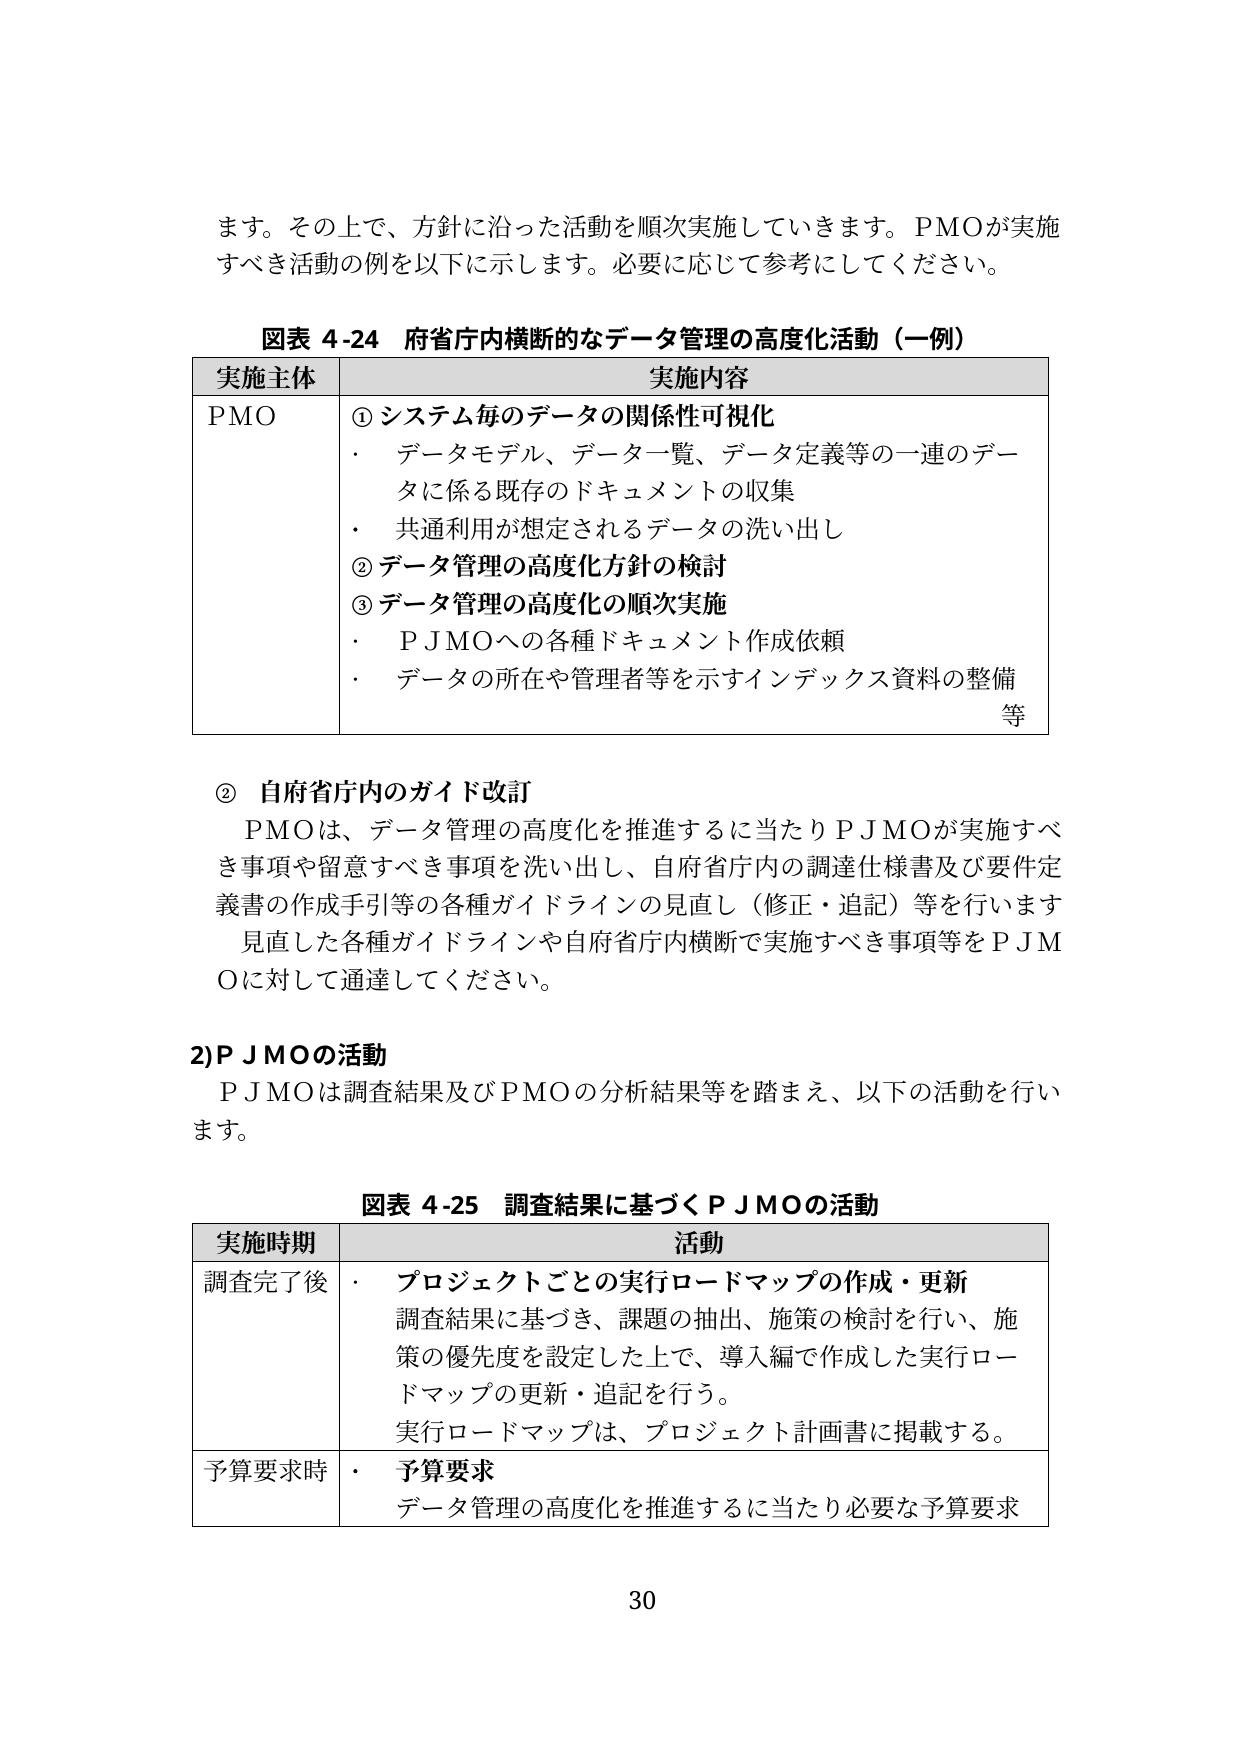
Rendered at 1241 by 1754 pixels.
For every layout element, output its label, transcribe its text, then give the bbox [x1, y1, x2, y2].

table_header 活動 [340, 1224, 1048, 1261]
table_cell 予算要求時 [193, 1451, 339, 1526]
table_cell ①システム毎のデータの関係性可視化 データモデル、データ一覧、データ定義等の一連のデータに係る既存のドキュメントの収集 共通利用が想定されるデータの洗い出し ②データ管理の高度化方針の検討 ③データ管理の高度化の順次実施 ＰＪＭＯへの各種ドキュメント作成依頼 データの所在や管理者等を示すインデックス資料の整備 等 [340, 396, 1048, 734]
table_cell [340, 1451, 1048, 1526]
subtitle ＰＪＭＯの活動 [190, 1035, 1063, 1072]
text ＰＭＯは、データ管理の高度化を推進するに当たりＰＪＭＯが実施すべき事項や留意すべき事項を洗い出し、自府省庁内の調達仕様書及び要件定義書の作成手引等の各種ガイドラインの見直し（修正・追記）等を行います。 [215, 810, 1063, 922]
text ＰＪＭＯは調査結果及びＰＭＯの分析結果等を踏まえ、以下の活動を行います。 [190, 1072, 1063, 1147]
list 自府省庁内のガイド改訂 [215, 772, 1063, 810]
text 見直した各種ガイドラインや自府省庁内横断で実施すべき事項等をＰＪＭＯに対して通達してください。 [215, 922, 1063, 997]
table_cell 調査完了後 [193, 1262, 339, 1449]
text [215, 207, 1063, 282]
table_header 実施時期 [193, 1224, 339, 1261]
table_header 実施主体 [193, 358, 339, 395]
table_cell プロジェクトごとの実行ロードマップの作成・更新 調査結果に基づき、課題の抽出、施策の検討を行い、施策の優先度を設定した上で、導入編で作成した実行ロードマップの更新・追記を行う。 実行ロードマップは、プロジェクト計画書に掲載する。 [340, 1262, 1048, 1449]
table_header 実施内容 [340, 358, 1048, 395]
table_cell ＰＭＯ [193, 396, 339, 734]
